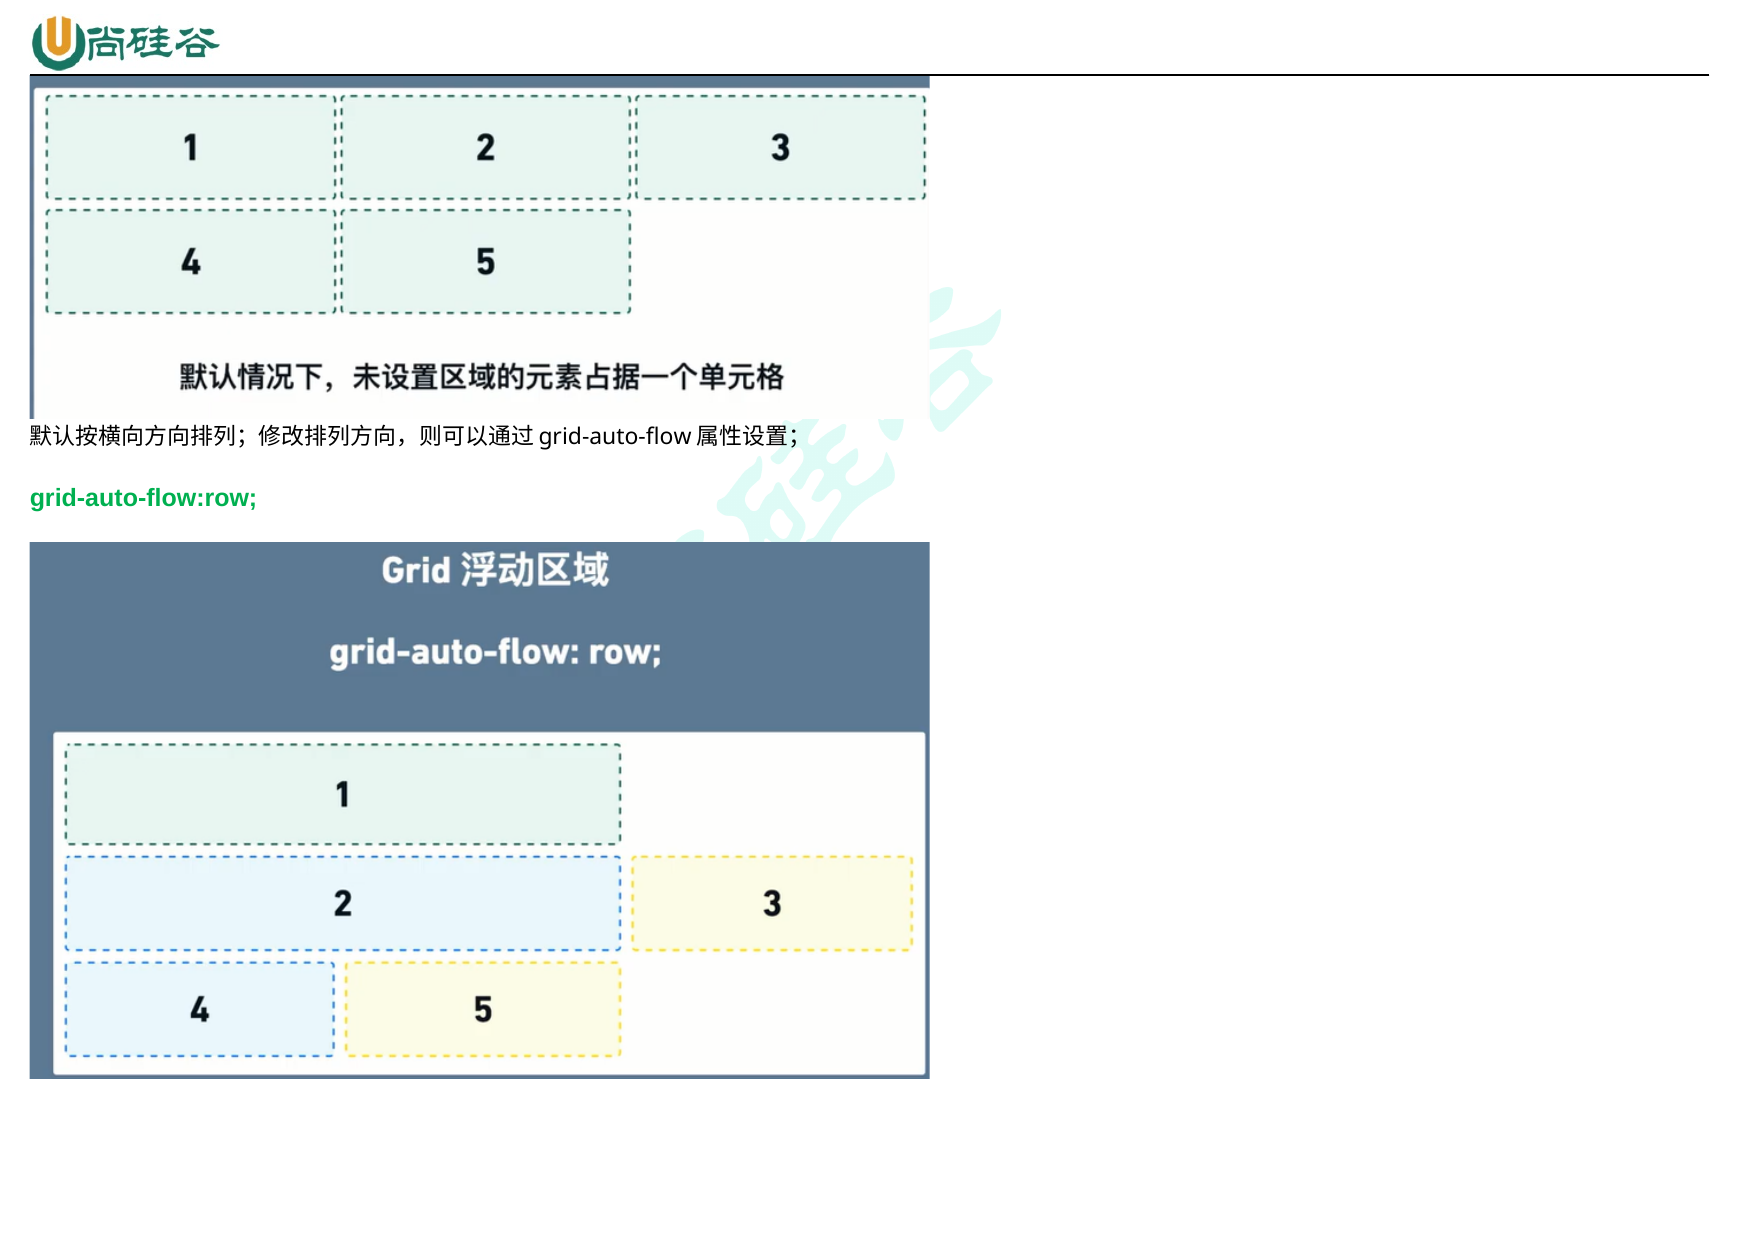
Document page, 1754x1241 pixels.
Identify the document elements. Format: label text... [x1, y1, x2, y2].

subtitle grid-auto-flow:row; [29, 483, 1709, 512]
text 默认按横向方向排列；修改排列方向，则可以通过grid-auto-flow属性设置； [29, 418, 1709, 452]
picture [29, 542, 930, 1079]
picture [29, 75, 930, 419]
picture [29, 14, 223, 72]
